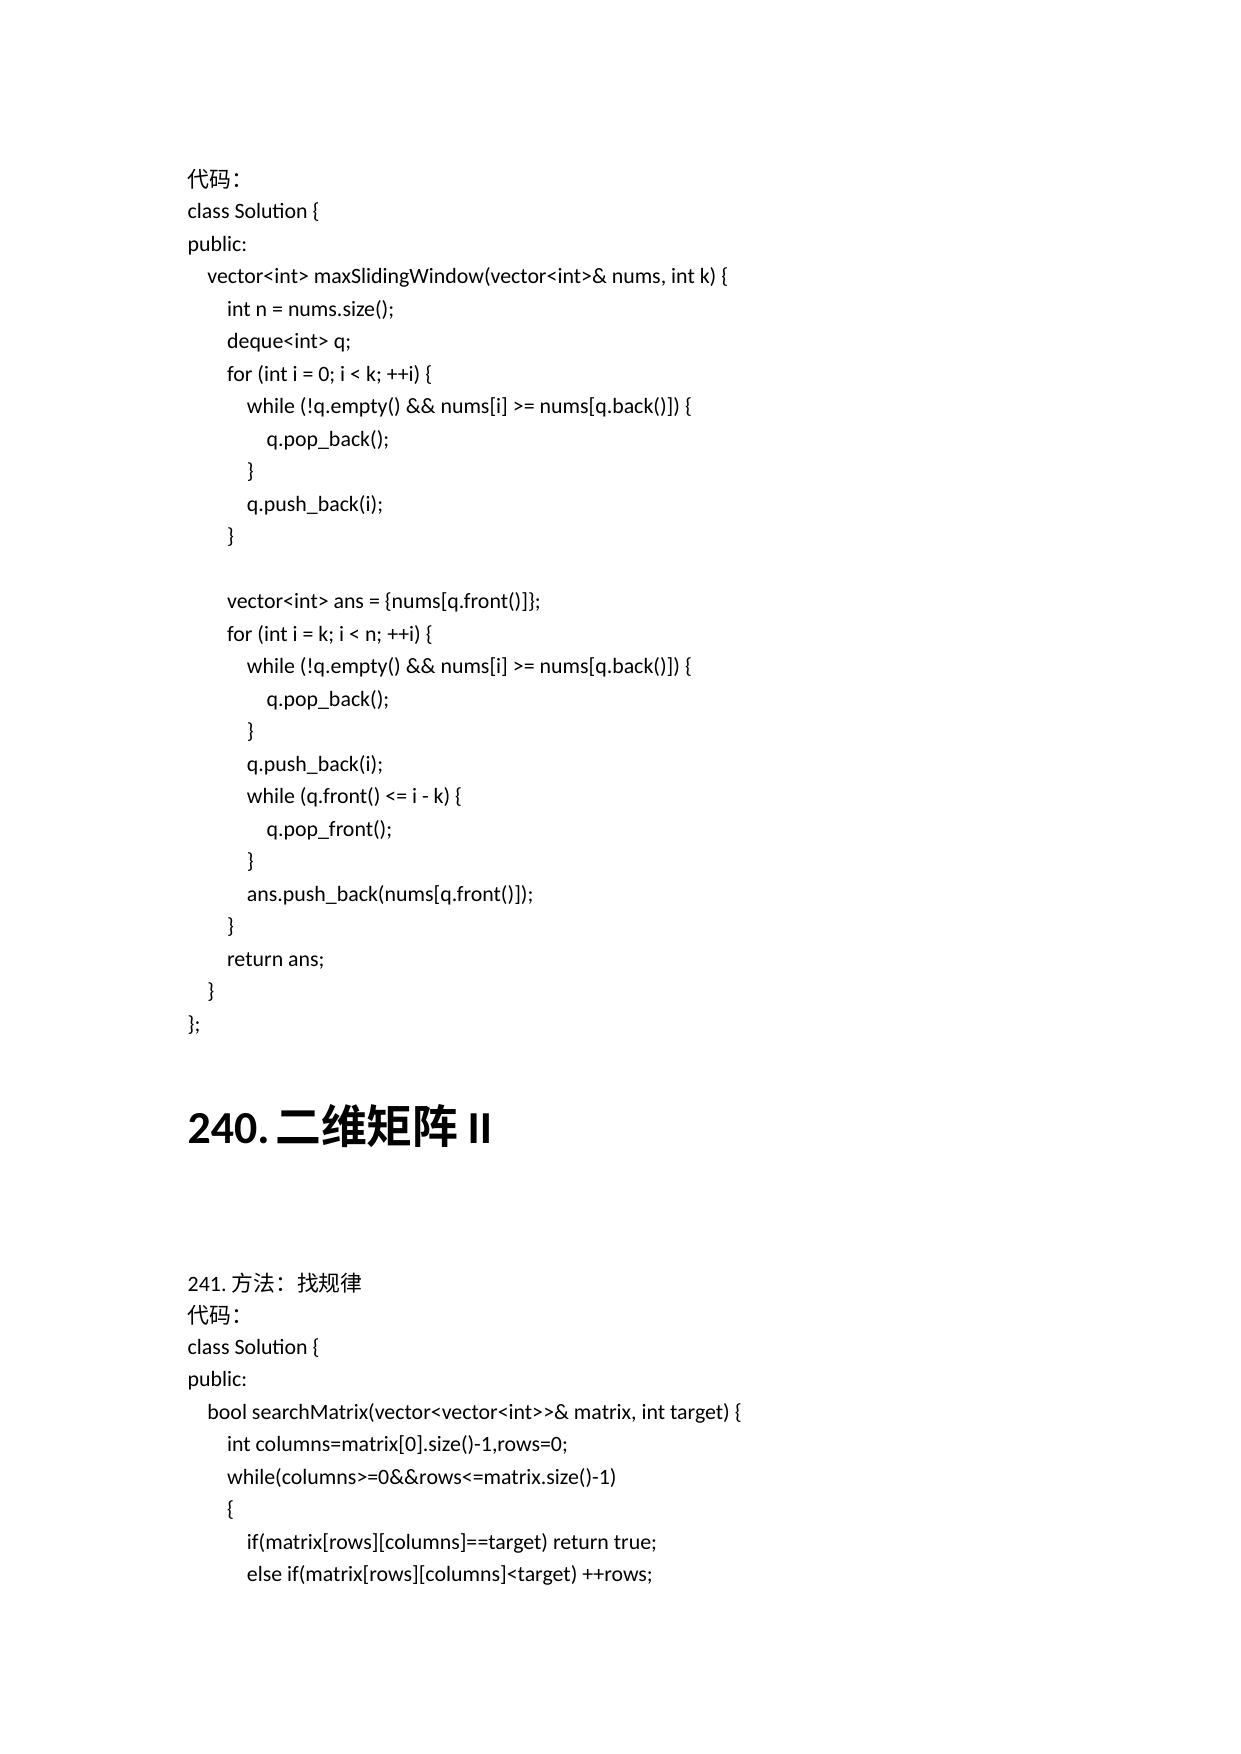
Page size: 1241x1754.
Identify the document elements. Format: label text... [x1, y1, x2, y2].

list for (int i = 0; i < k; ++i) { [187, 357, 1053, 389]
list 代码： [187, 162, 1053, 194]
list 代码： [187, 1332, 1053, 1364]
list } [187, 844, 1053, 877]
list } [187, 454, 1053, 487]
list int columns=matrix[0].size()-1,rows=0; [187, 1462, 1053, 1494]
list q.push_back(i); [187, 747, 1053, 779]
list { [187, 1527, 1053, 1559]
list int n = nums.size(); [187, 292, 1053, 324]
list class Solution { [187, 194, 1053, 227]
list deque<int> q; [187, 324, 1053, 357]
list public: [187, 227, 1053, 259]
subtitle 二维矩阵II [187, 1075, 1053, 1172]
list class Solution { [187, 1364, 1053, 1397]
list while (!q.empty() && nums[i] >= nums[q.back()]) { [187, 649, 1053, 682]
list q.pop_back(); [187, 682, 1053, 714]
list q.pop_back(); [187, 422, 1053, 454]
list while(columns>=0&&rows<=matrix.size()-1) [187, 1494, 1053, 1527]
list while (q.front() <= i - k) { [187, 779, 1053, 812]
list } [187, 909, 1053, 942]
list while (!q.empty() && nums[i] >= nums[q.back()]) { [187, 389, 1053, 422]
list return ans; [187, 942, 1053, 974]
list q.push_back(i); [187, 487, 1053, 519]
list bool searchMatrix(vector<vector<int>>& matrix, int target) { [187, 1429, 1053, 1462]
list q.pop_front(); [187, 812, 1053, 844]
list } [187, 714, 1053, 747]
list }; [187, 1007, 1053, 1039]
list vector<int> ans = {nums[q.front()]}; [187, 584, 1053, 617]
list ans.push_back(nums[q.front()]); [187, 877, 1053, 909]
list } [187, 519, 1053, 552]
list public: [187, 1397, 1053, 1429]
list } [187, 974, 1053, 1007]
list for (int i = k; i < n; ++i) { [187, 617, 1053, 649]
list 方法：找规律 [187, 1299, 1053, 1332]
list vector<int> maxSlidingWindow(vector<int>& nums, int k) { [187, 259, 1053, 292]
